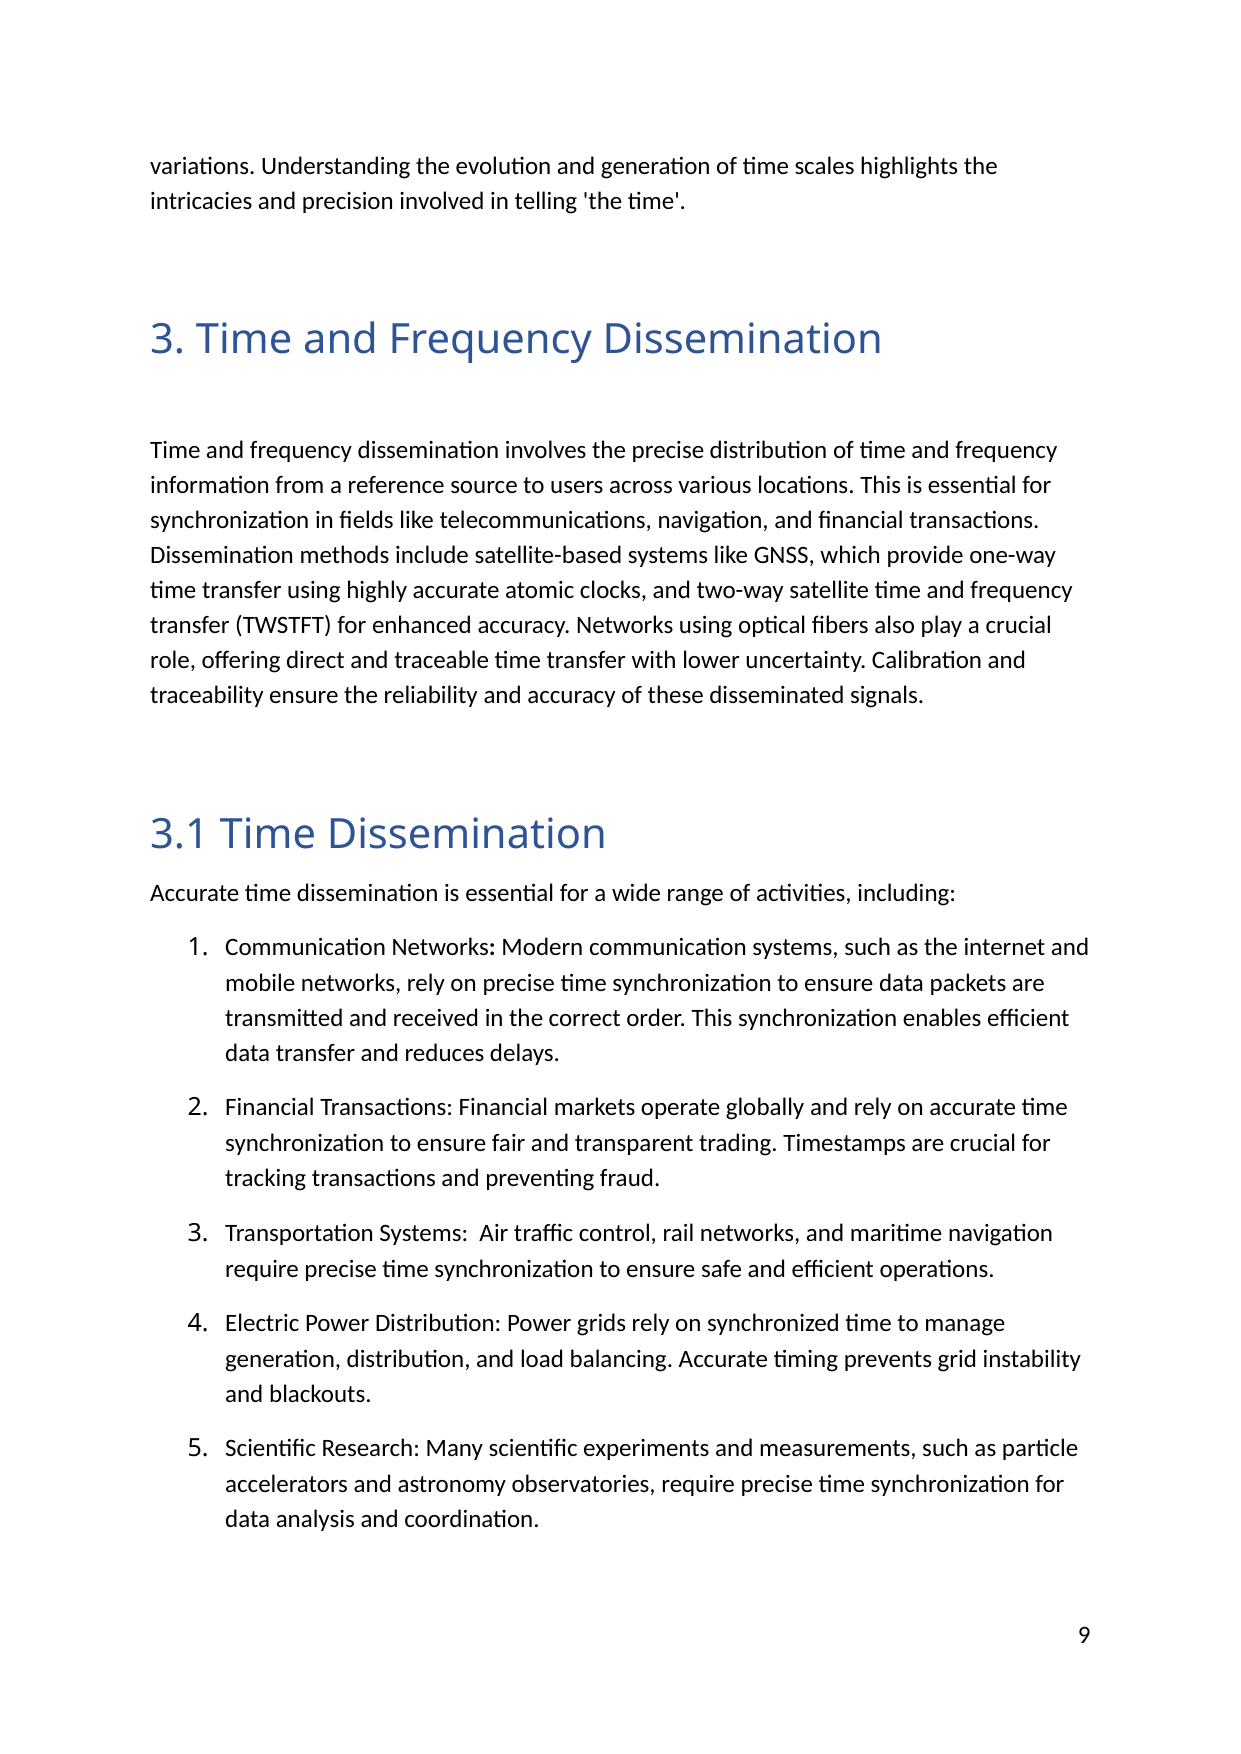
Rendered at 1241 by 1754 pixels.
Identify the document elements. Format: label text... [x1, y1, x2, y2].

list Transportation Systems: Air traffic control, rail networks, and maritime navigation require precise time synchronization to ensure safe and efficient operations. [187, 1214, 1090, 1283]
subtitle 3. Time and Frequency Dissemination [150, 309, 1090, 366]
text Time and frequency dissemination involves the precise distribution of time and frequency information from a reference source to users across various locations. This is essential for synchronization in fields like telecommunications, navigation, and financial transactions. Dissemination methods include satellite-based systems like GNSS, which provide one-way time transfer using highly accurate atomic clocks, and two-way satellite time and frequency transfer (TWSTFT) for enhanced accuracy. Networks using optical fibers also play a crucial role, offering direct and traceable time transfer with lower uncertainty. Calibration and traceability ensure the reliability and accuracy of these disseminated signals. [150, 434, 1090, 710]
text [150, 150, 1090, 216]
list Communication Networks: Modern communication systems, such as the internet and mobile networks, rely on precise time synchronization to ensure data packets are transmitted and received in the correct order. This synchronization enables efficient data transfer and reduces delays. [187, 929, 1090, 1068]
list Scientific Research: Many scientific experiments and measurements, such as particle accelerators and astronomy observatories, require precise time synchronization for data analysis and coordination. [187, 1429, 1090, 1534]
list Electric Power Distribution: Power grids rely on synchronized time to manage generation, distribution, and load balancing. Accurate timing prevents grid instability and blackouts. [187, 1304, 1090, 1408]
subtitle 3.1 Time Dissemination [150, 803, 1090, 860]
text Accurate time dissemination is essential for a wide range of activities, including: [150, 877, 1090, 908]
list Financial Transactions: Financial markets operate globally and rely on accurate time synchronization to ensure fair and transparent trading. Timestamps are crucial for tracking transactions and preventing fraud. [187, 1089, 1090, 1193]
